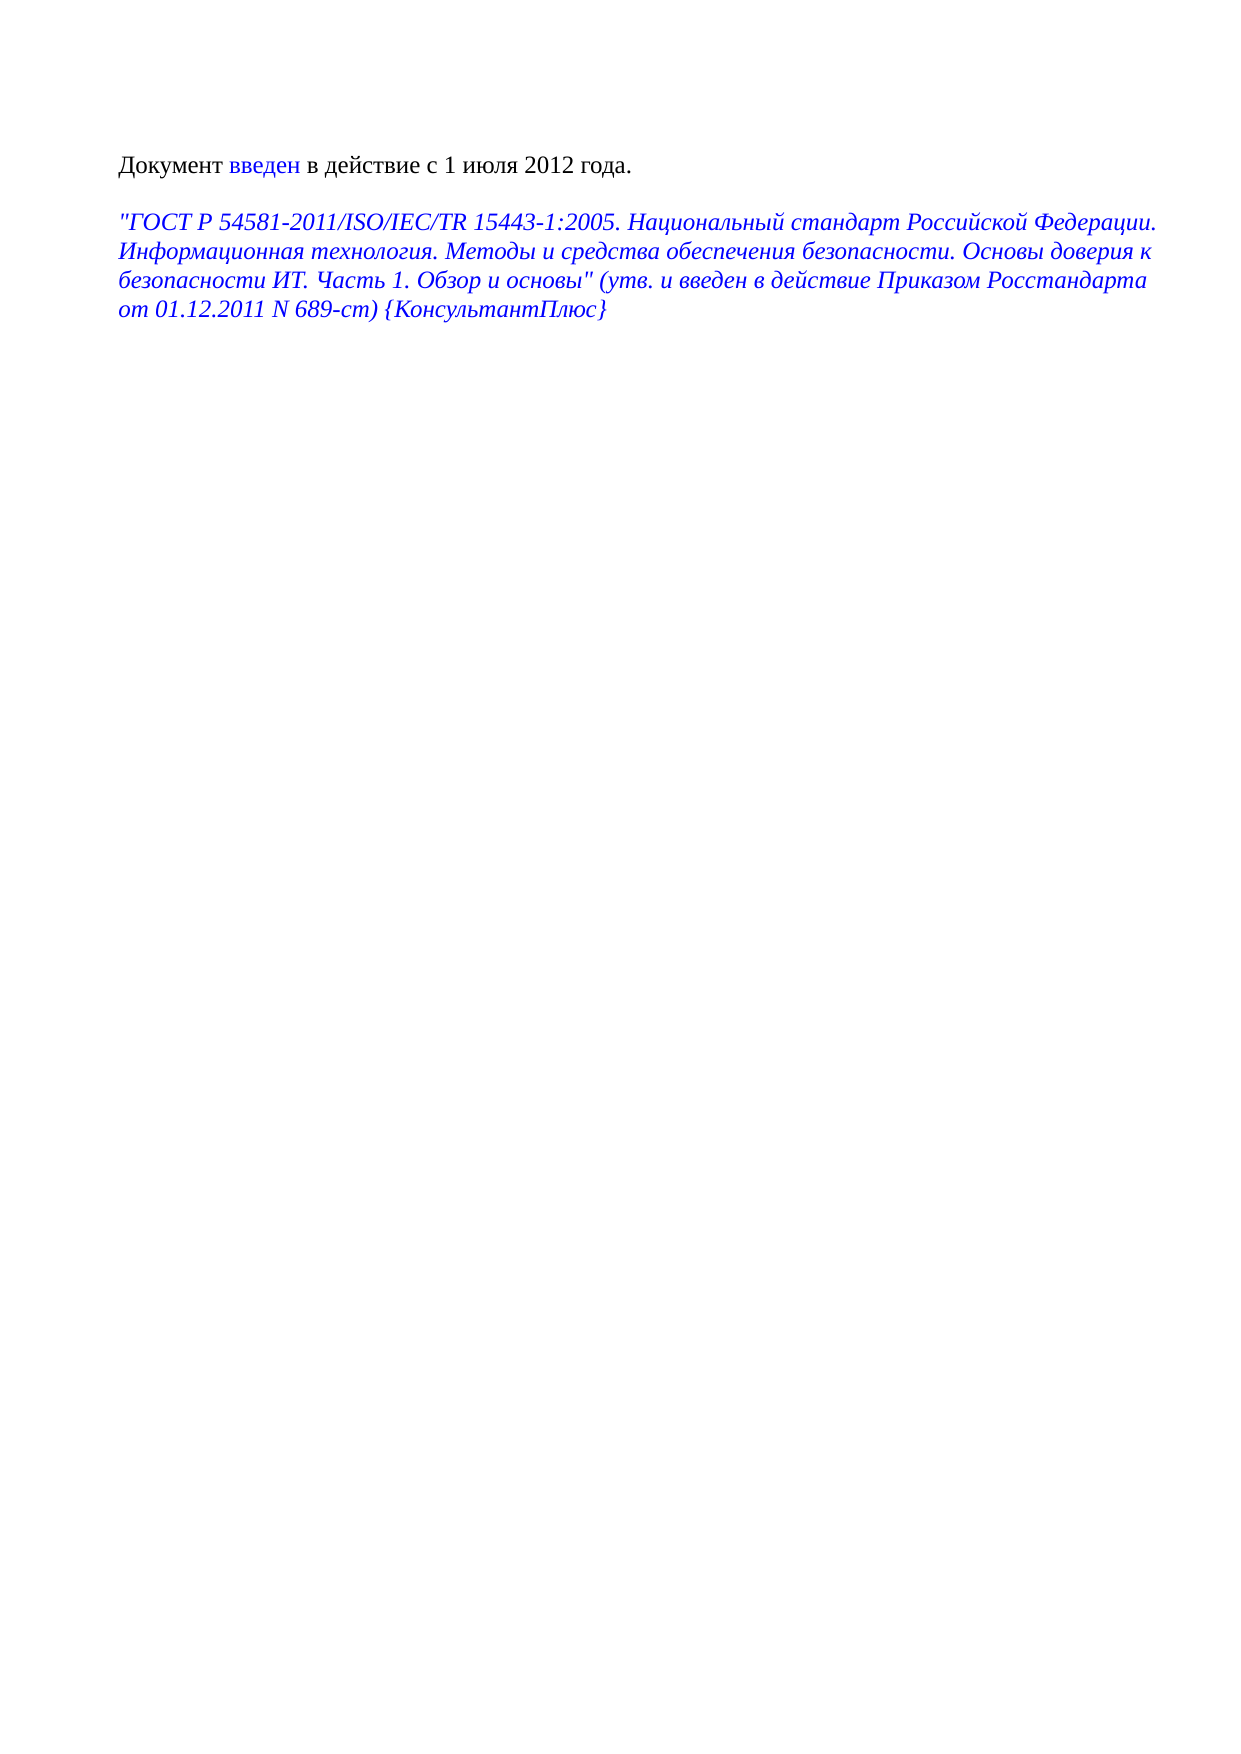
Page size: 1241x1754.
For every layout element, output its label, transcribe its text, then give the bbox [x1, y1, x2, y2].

text Документ введен в действие с 1 июля 2012 года. [118, 150, 1181, 179]
text "ГОСТ Р 54581-2011/ISO/IEC/TR 15443-1:2005. Национальный стандарт Российской Федерации. Информационная технология. Методы и средства обеспечения безопасности. Основы доверия к безопасности ИТ. Часть 1. Обзор и основы" (утв. и введен в действие Приказом Росстандарта от 01.12.2011 N 689-ст) {КонсультантПлюс} [118, 179, 1181, 351]
